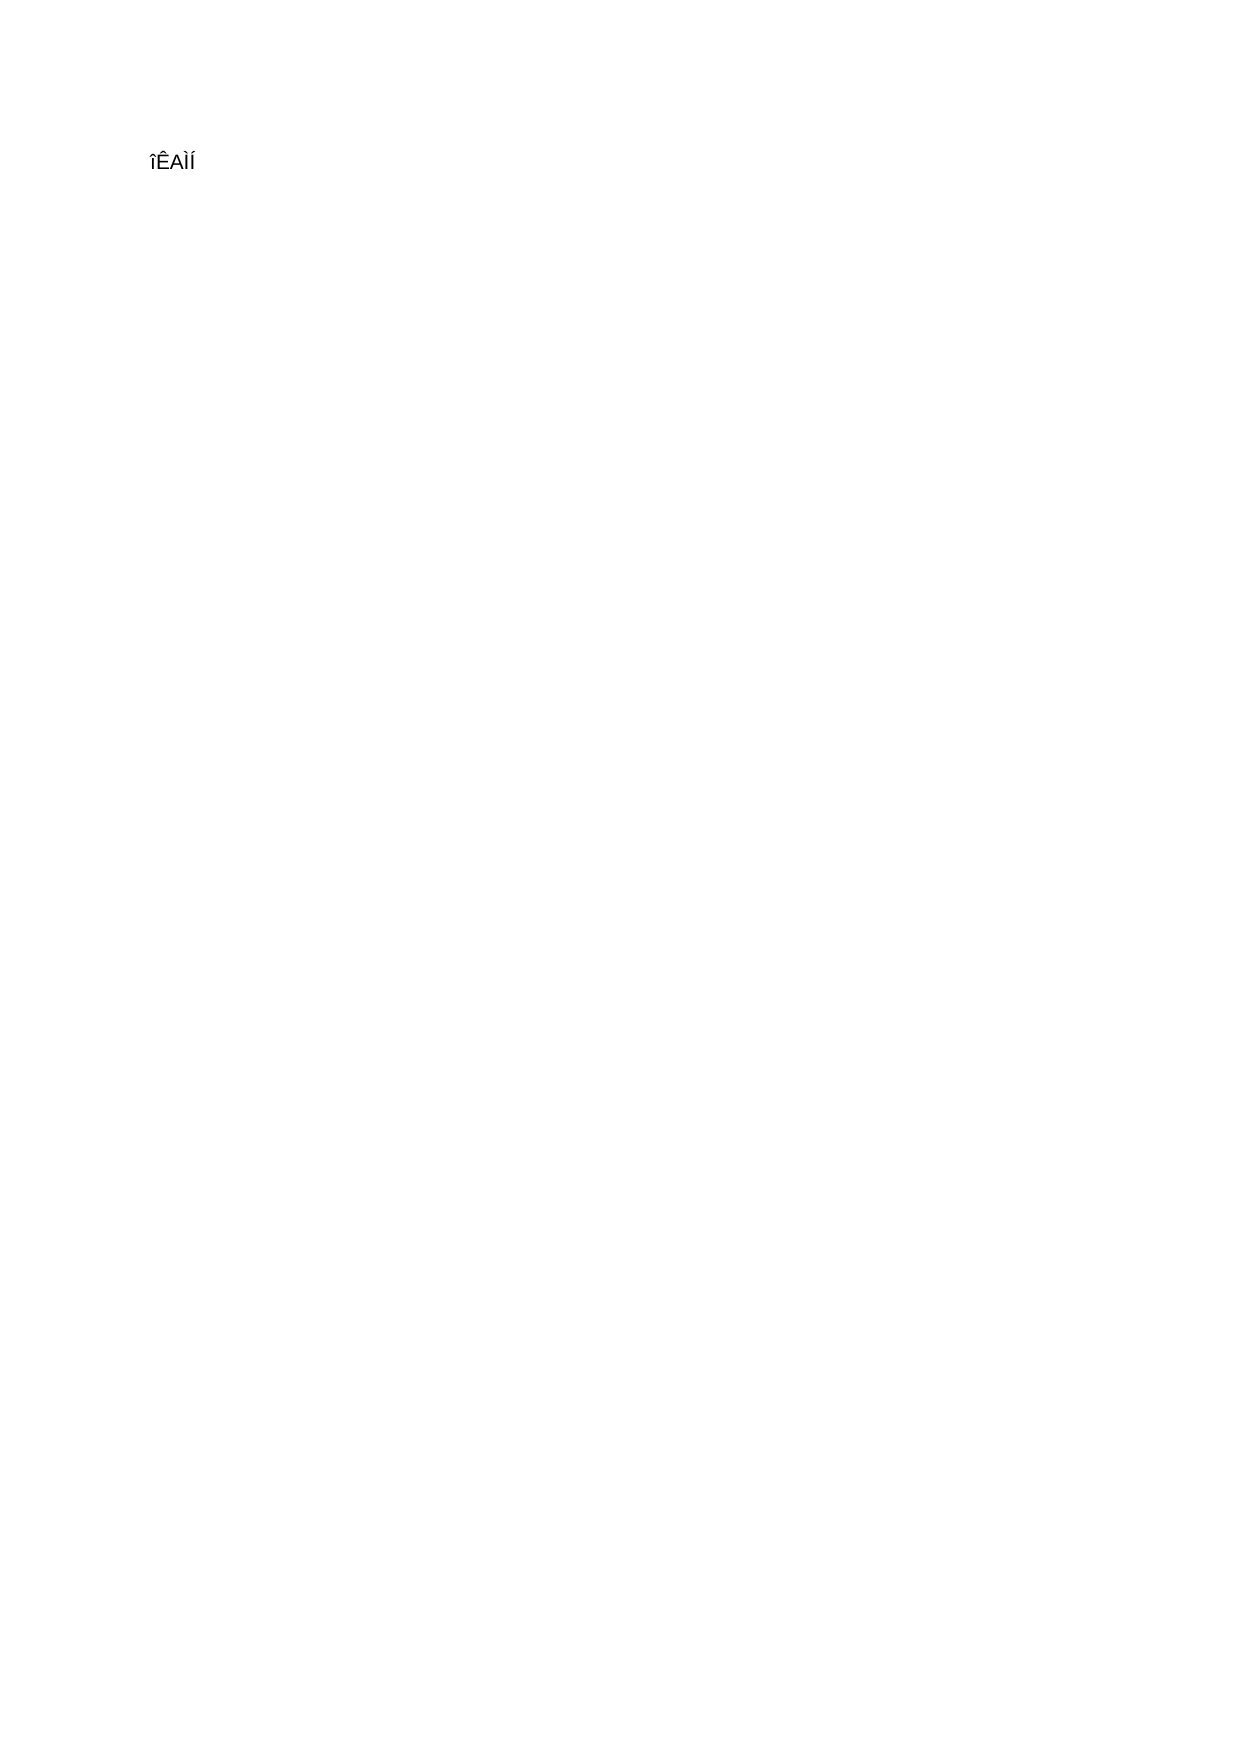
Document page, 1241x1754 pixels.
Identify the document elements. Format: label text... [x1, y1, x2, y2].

text îÊAÌÍ [150, 150, 1090, 174]
